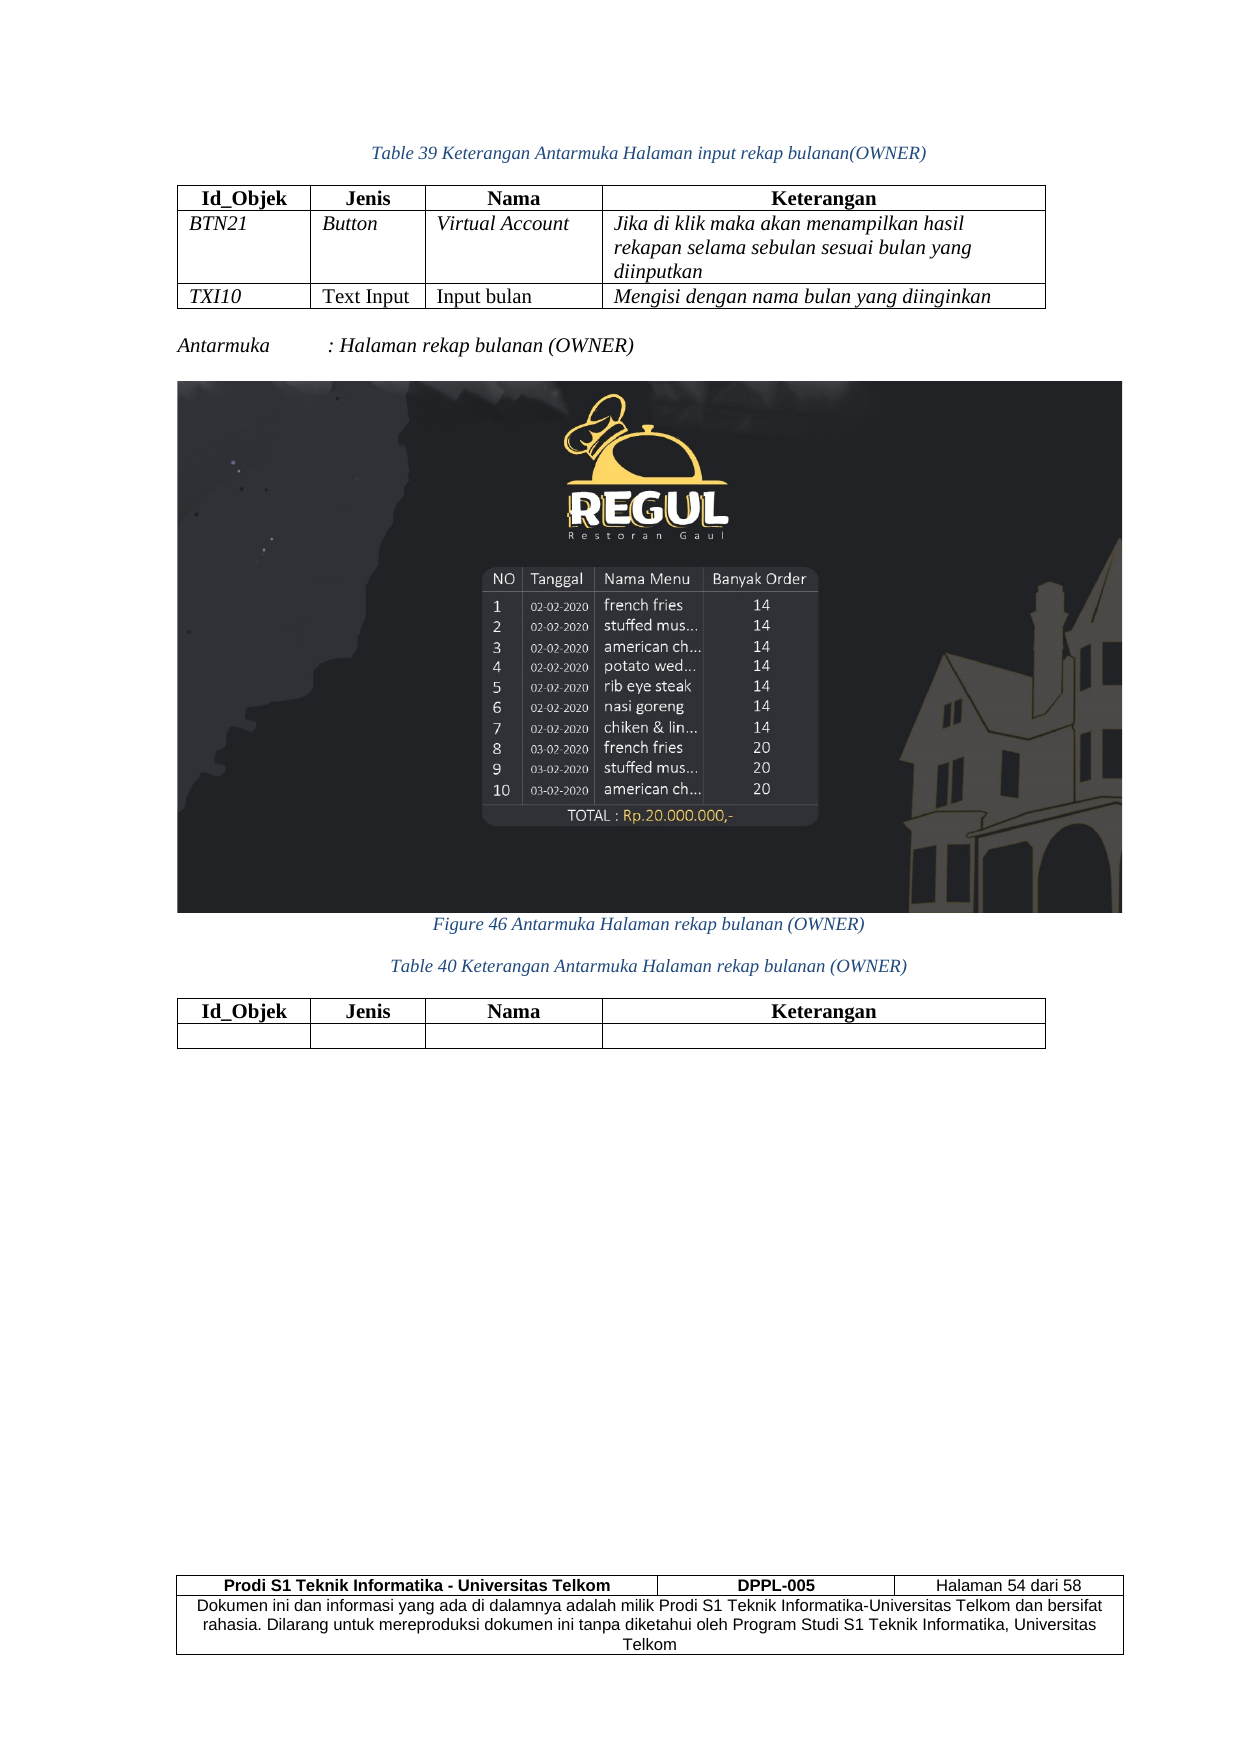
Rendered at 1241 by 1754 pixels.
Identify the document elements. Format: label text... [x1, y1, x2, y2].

table_cell Input bulan [426, 284, 602, 308]
table_cell BTN21 [178, 211, 310, 283]
picture [177, 381, 1123, 913]
table_cell Text Input [311, 284, 425, 308]
table_cell [311, 1024, 425, 1048]
table_header Jenis [311, 186, 425, 210]
table_cell [178, 1024, 310, 1048]
text Table 39 Keterangan Antarmuka Halaman input rekap bulanan(OWNER) [177, 142, 1122, 164]
table_header Id_Objek [178, 186, 310, 210]
text Table 40 Keterangan Antarmuka Halaman rekap bulanan (OWNER) [177, 955, 1122, 977]
text Antarmuka : Halaman rekap bulanan (OWNER) [177, 333, 1122, 357]
table_header Keterangan [603, 999, 1045, 1023]
table_header Jenis [311, 999, 425, 1023]
table_header Nama [426, 999, 602, 1023]
table_header Keterangan [603, 186, 1045, 210]
table_cell Virtual Account [426, 211, 602, 283]
table_cell TXI10 [178, 284, 310, 308]
table_cell Button [311, 211, 425, 283]
table_header Id_Objek [178, 999, 310, 1023]
text Figure 46 Antarmuka Halaman rekap bulanan (OWNER) [177, 913, 1122, 934]
table_cell Mengisi dengan nama bulan yang diinginkan [603, 284, 1045, 308]
table_cell [426, 1024, 602, 1048]
table_header Nama [426, 186, 602, 210]
table_cell Jika di klik maka akan menampilkan hasil rekapan selama sebulan sesuai bulan yang diinputkan [603, 211, 1045, 283]
table_cell [603, 1024, 1045, 1048]
